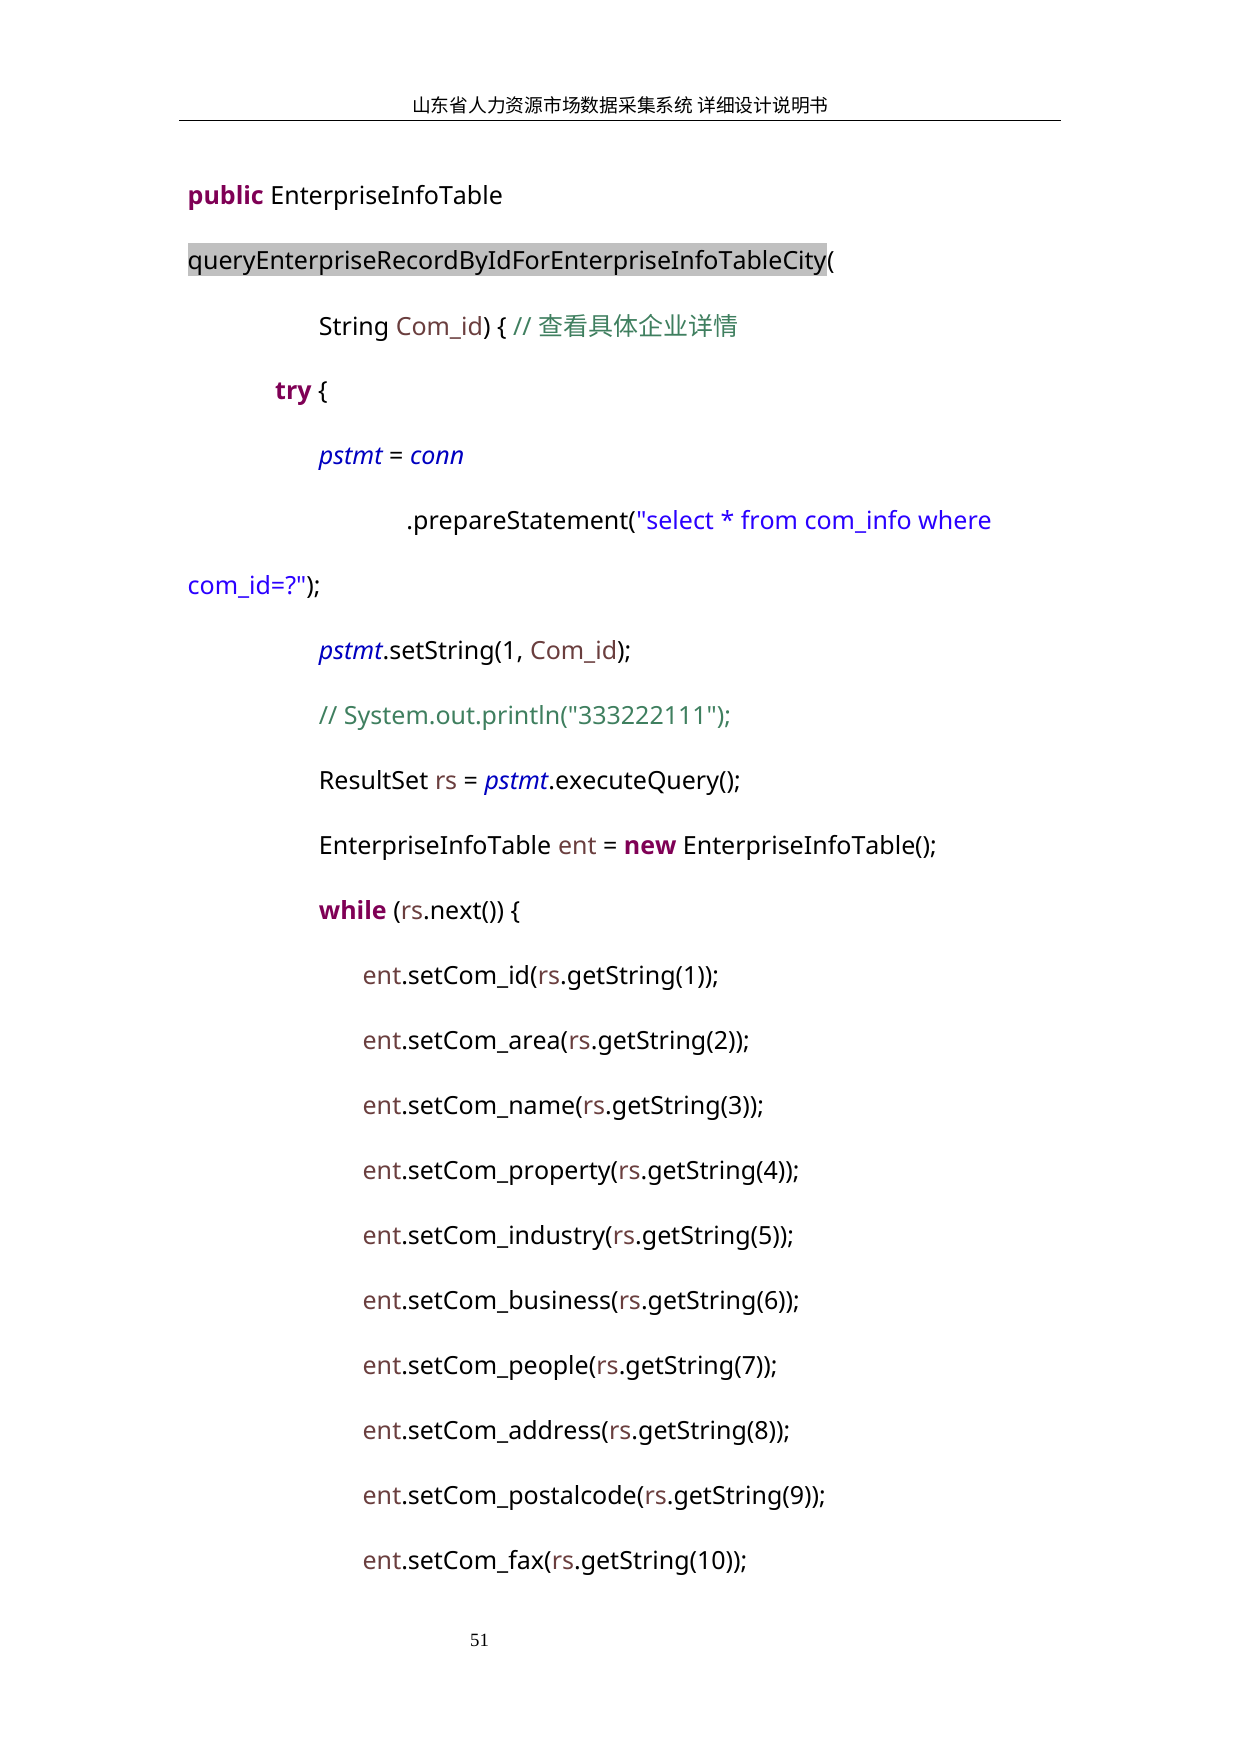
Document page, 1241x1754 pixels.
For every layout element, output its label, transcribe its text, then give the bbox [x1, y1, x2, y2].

text ent.setCom_business(rs.getString(6)); [187, 1267, 1053, 1332]
text ent.setCom_people(rs.getString(7)); [187, 1332, 1053, 1397]
text pstmt.setString(1, Com_id); [187, 617, 1053, 682]
text String Com_id) { // 查看具体企业详情 [187, 292, 1053, 357]
text public EnterpriseInfoTable queryEnterpriseRecordByIdForEnterpriseInfoTableCity( [187, 162, 1053, 292]
text .prepareStatement("select * from com_info where com_id=?"); [187, 487, 1053, 617]
text ent.setCom_area(rs.getString(2)); [187, 1007, 1053, 1072]
text ent.setCom_property(rs.getString(4)); [187, 1137, 1053, 1202]
text while (rs.next()) { [187, 877, 1053, 942]
text try { [187, 357, 1053, 422]
text ent.setCom_postalcode(rs.getString(9)); [187, 1462, 1053, 1527]
text pstmt = conn [187, 422, 1053, 487]
text ent.setCom_industry(rs.getString(5)); [187, 1202, 1053, 1267]
text ent.setCom_id(rs.getString(1)); [187, 942, 1053, 1007]
text EnterpriseInfoTable ent = new EnterpriseInfoTable(); [187, 812, 1053, 877]
text ent.setCom_fax(rs.getString(10)); [187, 1527, 1053, 1592]
text ResultSet rs = pstmt.executeQuery(); [187, 747, 1053, 812]
text ent.setCom_name(rs.getString(3)); [187, 1072, 1053, 1137]
text ent.setCom_address(rs.getString(8)); [187, 1397, 1053, 1462]
text // System.out.println("333222111"); [187, 682, 1053, 747]
